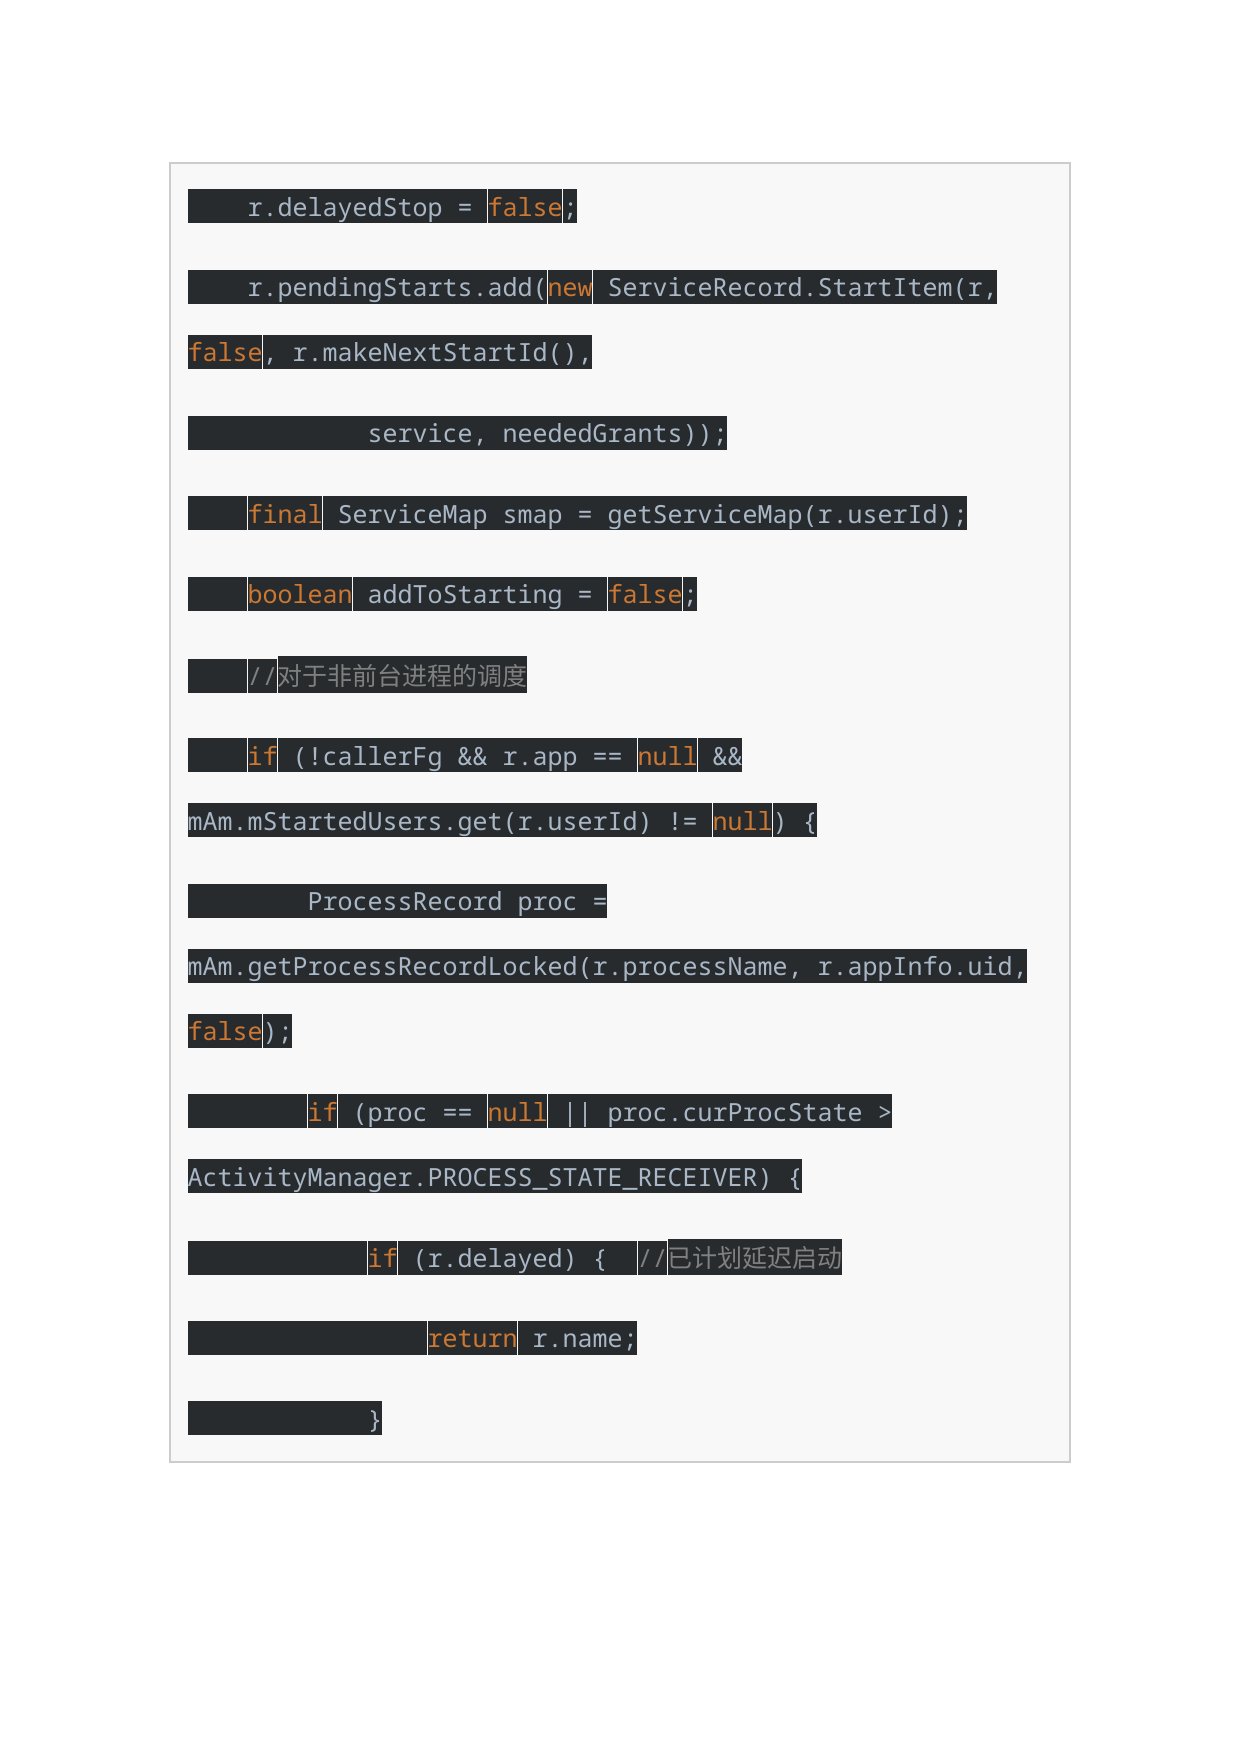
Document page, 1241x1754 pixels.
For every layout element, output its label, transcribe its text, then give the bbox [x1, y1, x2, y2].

text service, neededGrants)); [171, 388, 1069, 465]
text boolean addToStarting = false; [171, 549, 1069, 626]
text } [171, 1374, 1069, 1461]
text final ServiceMap smap = getServiceMap(r.userId); [171, 469, 1069, 546]
text ProcessRecord proc = mAm.getProcessRecordLocked(r.processName, r.appInfo.uid, false); [171, 856, 1069, 1063]
text if (proc == null || proc.curProcState > ActivityManager.PROCESS_STATE_RECEIVER) { [171, 1067, 1069, 1209]
text return r.name; [171, 1293, 1069, 1370]
text r.pendingStarts.add(new ServiceRecord.StartItem(r, false, r.makeNextStartId(), [171, 243, 1069, 384]
text r.delayedStop = false; [171, 164, 1069, 239]
text //对于非前台进程的调度 [171, 630, 1069, 707]
text if (!callerFg && r.app == null && mAm.mStartedUsers.get(r.userId) != null) { [171, 711, 1069, 853]
text if (r.delayed) { //已计划延迟启动 [171, 1213, 1069, 1289]
